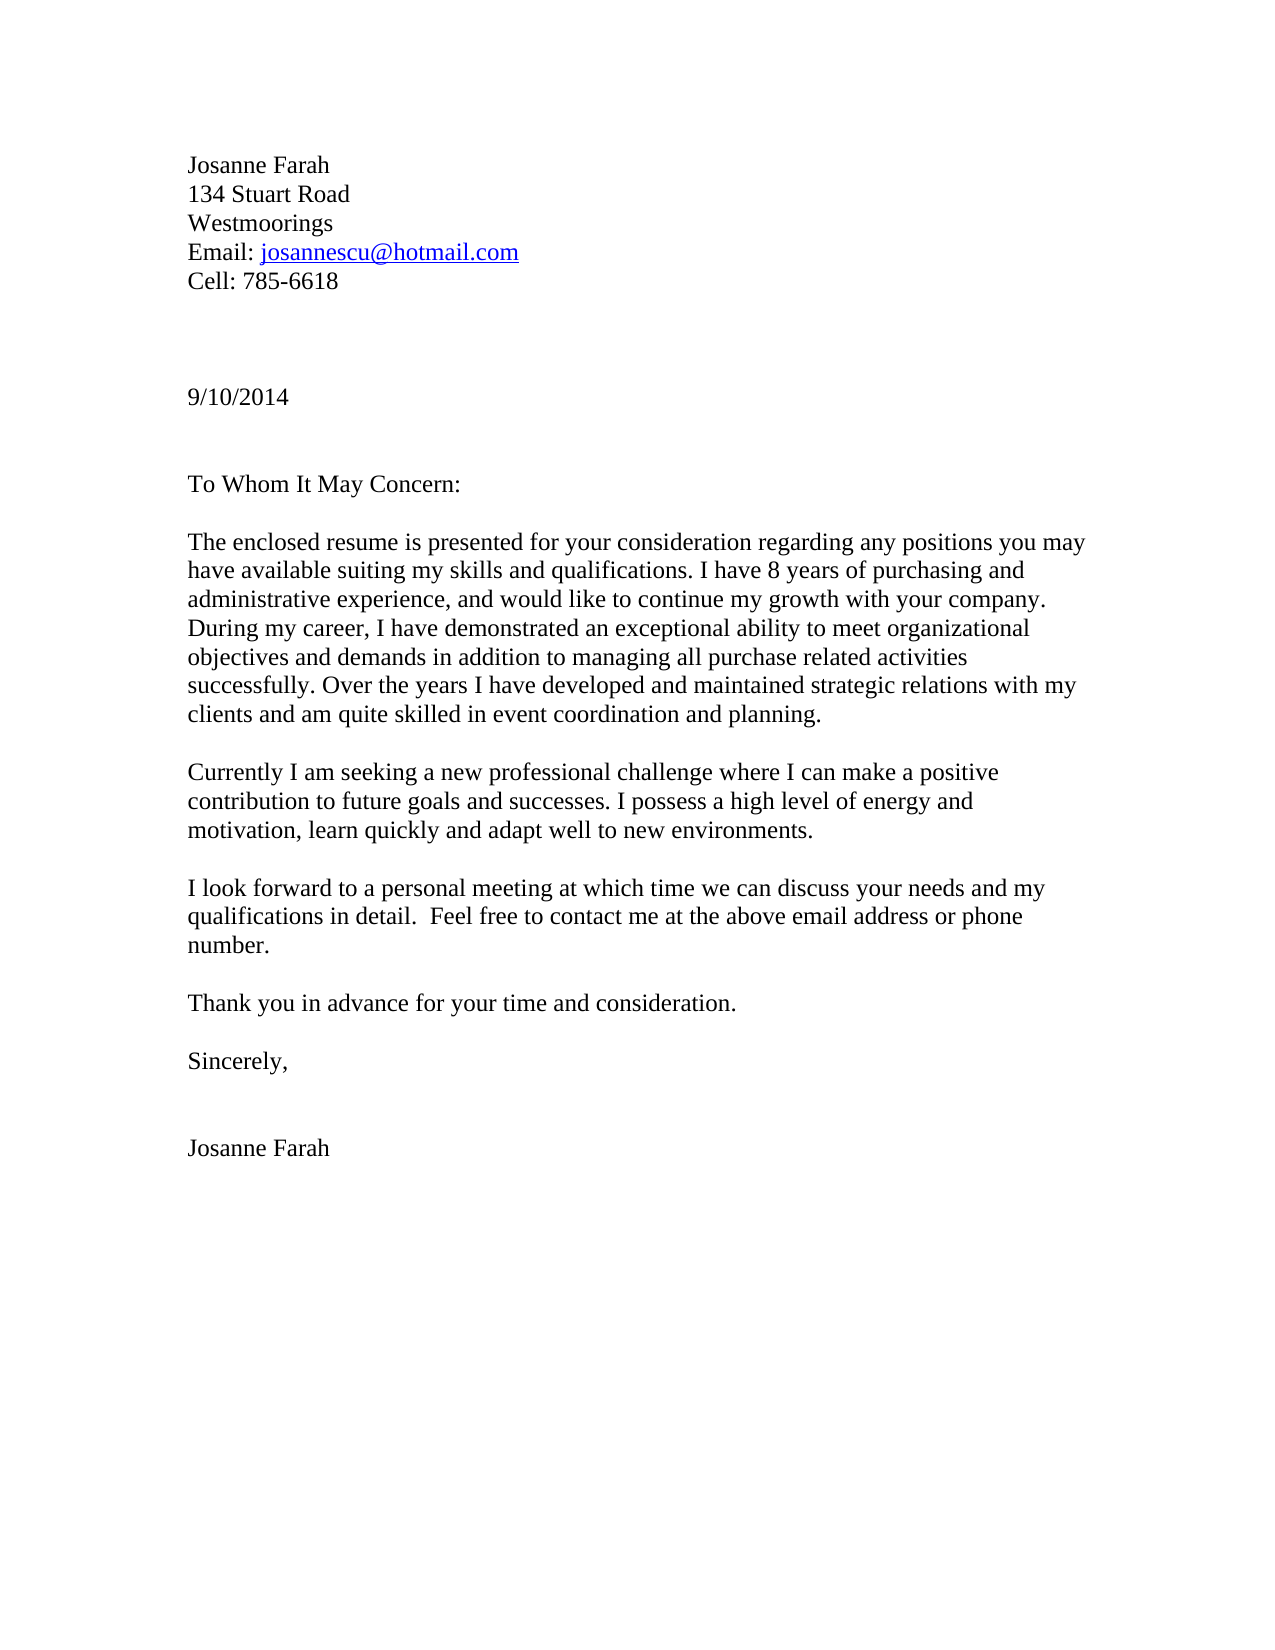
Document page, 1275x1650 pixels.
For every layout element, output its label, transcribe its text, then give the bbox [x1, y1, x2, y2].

text 134 Stuart Road [187, 179, 1087, 208]
text 9/10/2014 [187, 382, 1087, 411]
text Sincerely, [187, 1046, 1087, 1075]
text Currently I am seeking a new professional challenge where I can make a positive contribution to future goals and successes. I possess a high level of energy and motivation, learn quickly and adapt well to new environments. [187, 757, 1087, 843]
text Cell: 785-6618 [187, 266, 1087, 295]
text During my career, I have demonstrated an exceptional ability to meet organizational objectives and demands in addition to managing all purchase related activities successfully. Over the years I have developed and maintained strategic relations with my clients and am quite skilled in event coordination and planning. [187, 613, 1087, 728]
text Josanne Farah [187, 1133, 1087, 1162]
text Josanne Farah [187, 150, 1087, 179]
text The enclosed resume is presented for your consideration regarding any positions you may have available suiting my skills and qualifications. I have 8 years of purchasing and administrative experience, and would like to continue my growth with your company. [187, 527, 1087, 613]
text To Whom It May Concern: [187, 469, 1087, 497]
text I look forward to a personal meeting at which time we can discuss your needs and my qualifications in detail. Feel free to contact me at the above email address or phone number. [187, 873, 1087, 959]
text Email: josannescu@hotmail.com [187, 237, 1087, 266]
text Thank you in advance for your time and consideration. [187, 988, 1087, 1017]
text Westmoorings [187, 208, 1087, 237]
